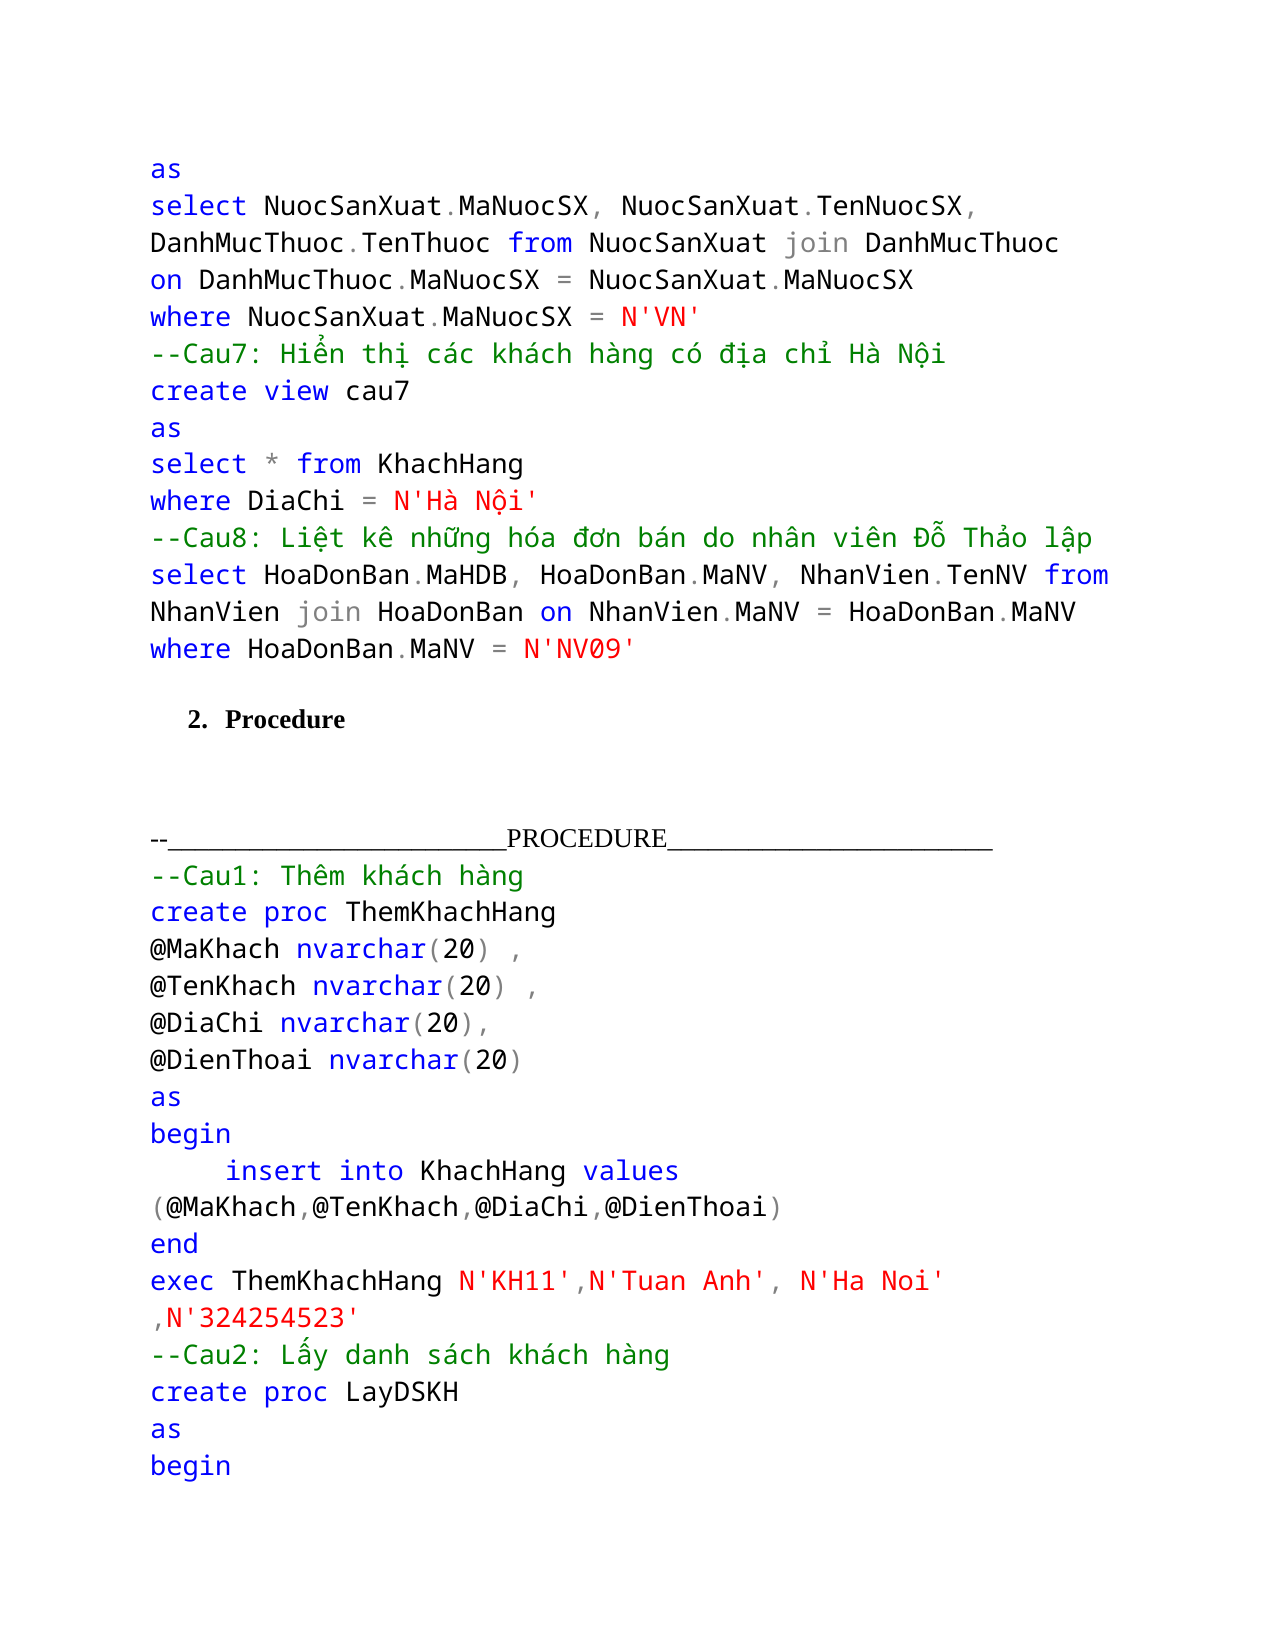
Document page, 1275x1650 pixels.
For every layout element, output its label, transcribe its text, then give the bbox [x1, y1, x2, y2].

text create proc ThemKhachHang [150, 893, 1125, 930]
text create proc LayDSKH [150, 1372, 1125, 1409]
text begin [150, 1114, 1125, 1151]
text @MaKhach nvarchar(20) , [150, 930, 1125, 967]
text where NuocSanXuat.MaNuocSX = N'VN' [150, 297, 1125, 334]
text --Cau7: Hiển thị các khách hàng có địa chỉ Hà Nội [150, 334, 1125, 371]
text as [150, 408, 1125, 445]
text @TenKhach nvarchar(20) , [150, 967, 1125, 1003]
list Procedure [187, 703, 1125, 734]
text --Cau1: Thêm khách hàng [150, 856, 1125, 893]
text select HoaDonBan.MaHDB, HoaDonBan.MaNV, NhanVien.TenNV from NhanVien join HoaDonBan on NhanVien.MaNV = HoaDonBan.MaNV [150, 556, 1125, 629]
text select NuocSanXuat.MaNuocSX, NuocSanXuat.TenNuocSX, DanhMucThuoc.TenThuoc from NuocSanXuat join DanhMucThuoc [150, 187, 1125, 261]
text create view cau7 [150, 371, 1125, 408]
text on DanhMucThuoc.MaNuocSX = NuocSanXuat.MaNuocSX [150, 261, 1125, 297]
text select * from KhachHang [150, 445, 1125, 482]
text --Cau8: Liệt kê những hóa đơn bán do nhân viên Đỗ Thảo lập [150, 519, 1125, 556]
text --Cau2: Lấy danh sách khách hàng [150, 1335, 1125, 1372]
text exec ThemKhachHang N'KH11',N'Tuan Anh', N'Ha Noi' ,N'324254523' [150, 1262, 1125, 1335]
subtitle --_________________________PROCEDURE________________________ [150, 822, 1125, 853]
text as [150, 150, 1125, 187]
text as [150, 1409, 1125, 1446]
text @DienThoai nvarchar(20) [150, 1040, 1125, 1077]
text where DiaChi = N'Hà Nội' [150, 482, 1125, 519]
text begin [150, 1446, 1125, 1483]
text end [150, 1225, 1125, 1262]
text insert into KhachHang values (@MaKhach,@TenKhach,@DiaChi,@DienThoai) [150, 1151, 1125, 1225]
text where HoaDonBan.MaNV = N'NV09' [150, 629, 1125, 666]
text @DiaChi nvarchar(20), [150, 1003, 1125, 1040]
text as [150, 1077, 1125, 1114]
